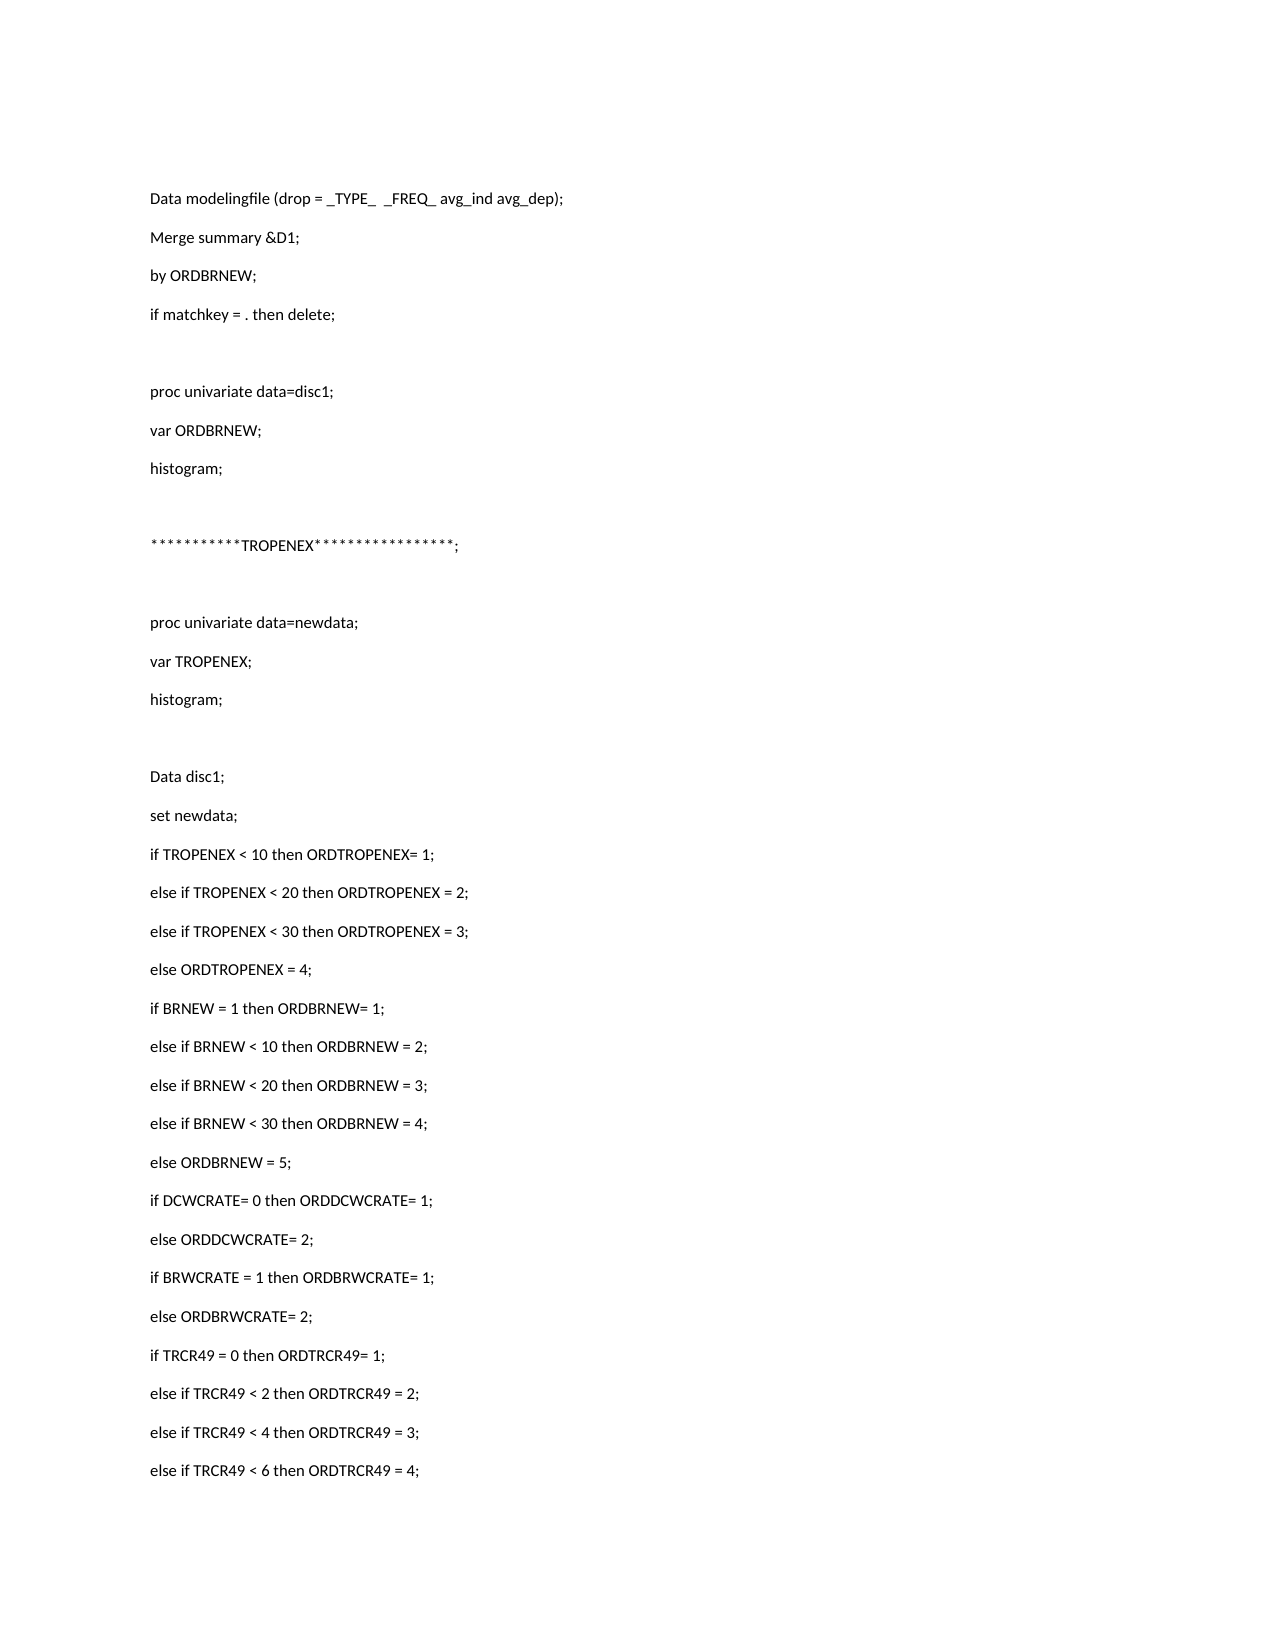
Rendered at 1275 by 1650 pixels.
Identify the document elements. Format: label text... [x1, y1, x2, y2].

text else ORDBRNEW = 5; [150, 1152, 1125, 1172]
text else if BRNEW < 30 then ORDBRNEW = 4; [150, 1113, 1125, 1134]
text else if BRNEW < 10 then ORDBRNEW = 2; [150, 1036, 1125, 1057]
text set newdata; [150, 805, 1125, 826]
text else if TRCR49 < 2 then ORDTRCR49 = 2; [150, 1383, 1125, 1404]
text histogram; [150, 458, 1125, 479]
text Data modelingfile (drop = _TYPE_ _FREQ_ avg_ind avg_dep); [150, 188, 1125, 209]
text var ORDBRNEW; [150, 420, 1125, 440]
text else if BRNEW < 20 then ORDBRNEW = 3; [150, 1075, 1125, 1095]
text by ORDBRNEW; [150, 266, 1125, 286]
text if TRCR49 = 0 then ORDTRCR49= 1; [150, 1345, 1125, 1365]
text var TROPENEX; [150, 651, 1125, 671]
text if BRWCRATE = 1 then ORDBRWCRATE= 1; [150, 1268, 1125, 1288]
text ***********TROPENEX*****************; [150, 535, 1125, 556]
text else ORDDCWCRATE= 2; [150, 1229, 1125, 1249]
text proc univariate data=newdata; [150, 612, 1125, 633]
text Data disc1; [150, 767, 1125, 787]
text else if TROPENEX < 20 then ORDTROPENEX = 2; [150, 882, 1125, 903]
text if DCWCRATE= 0 then ORDDCWCRATE= 1; [150, 1191, 1125, 1211]
text if matchkey = . then delete; [150, 304, 1125, 324]
text else ORDBRWCRATE= 2; [150, 1306, 1125, 1327]
text histogram; [150, 689, 1125, 710]
text if BRNEW = 1 then ORDBRNEW= 1; [150, 998, 1125, 1018]
text Merge summary &D1; [150, 227, 1125, 247]
text else if TRCR49 < 4 then ORDTRCR49 = 3; [150, 1422, 1125, 1442]
text proc univariate data=disc1; [150, 381, 1125, 402]
text else if TRCR49 < 6 then ORDTRCR49 = 4; [150, 1460, 1125, 1481]
text else if TROPENEX < 30 then ORDTROPENEX = 3; [150, 921, 1125, 941]
text else ORDTROPENEX = 4; [150, 959, 1125, 980]
text if TROPENEX < 10 then ORDTROPENEX= 1; [150, 844, 1125, 864]
